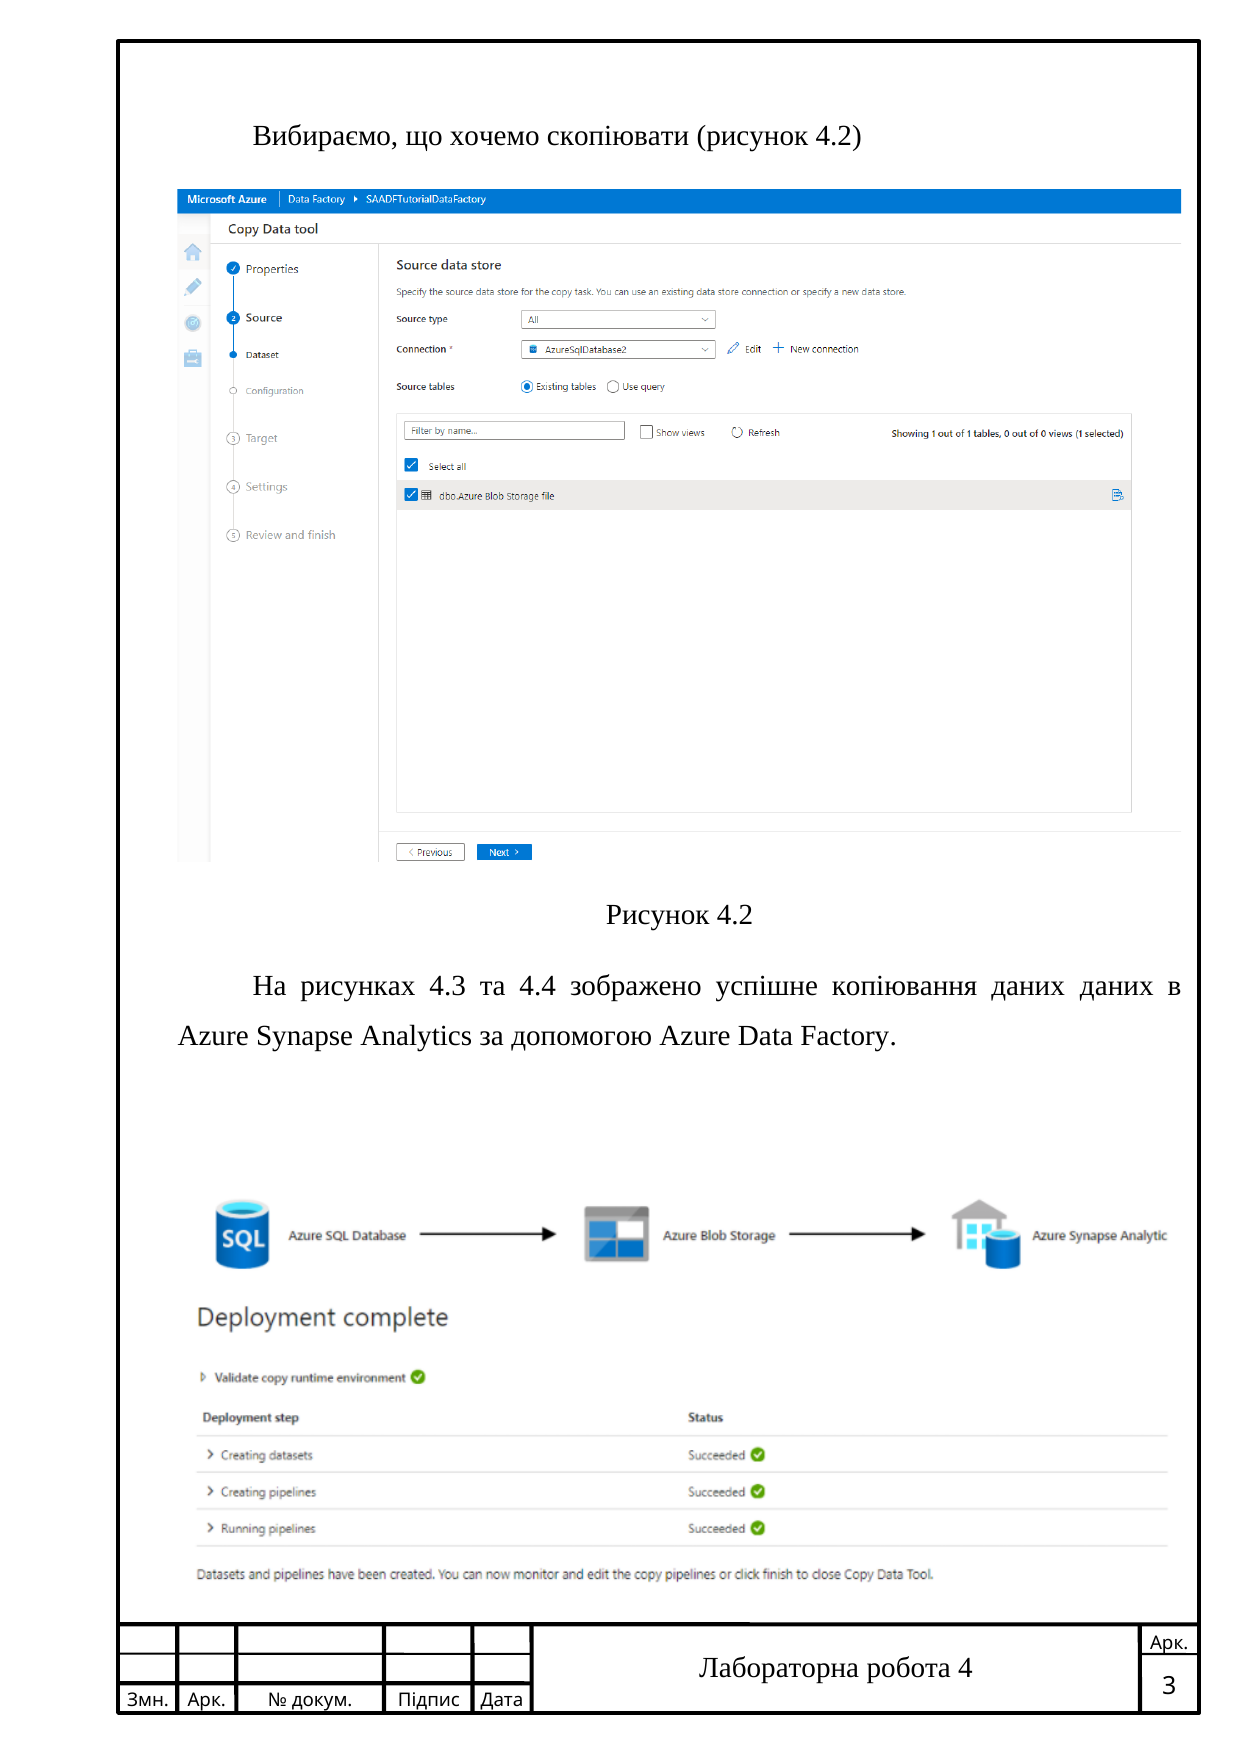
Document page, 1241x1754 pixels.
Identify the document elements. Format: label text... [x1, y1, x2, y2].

text Вибираємо, що хочемо скопіювати (рисунок 4.2) [177, 118, 1181, 152]
picture [177, 1160, 1182, 1606]
text Рисунок 4.2 [177, 897, 1181, 930]
picture [177, 189, 1182, 862]
text На рисунках 4.3 та 4.4 зображено успішне копіювання даних даних в Azure Synapse Analytics за допомогою Azure Data Factory. [177, 968, 1181, 1052]
